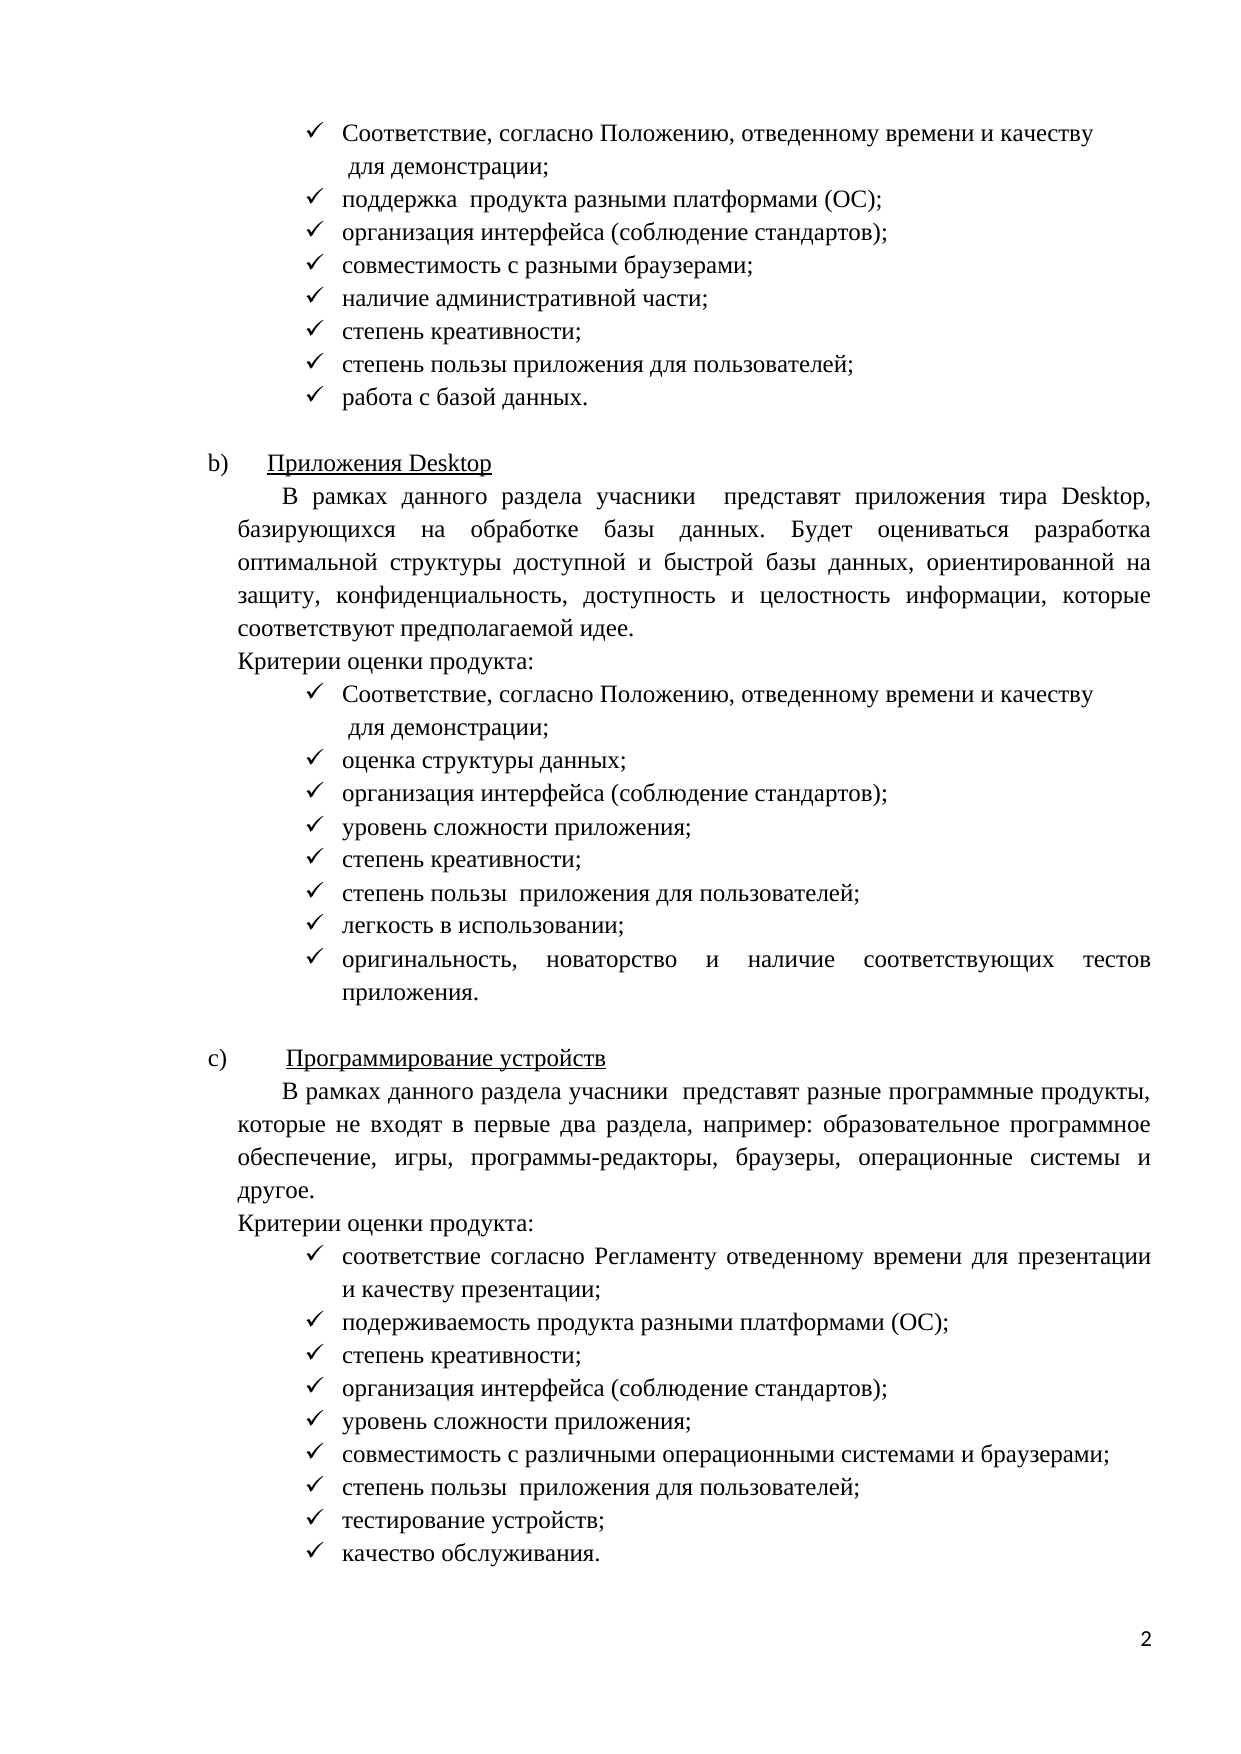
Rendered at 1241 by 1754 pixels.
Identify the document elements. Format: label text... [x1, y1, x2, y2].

text Критерии оценки продукта: [237, 1208, 1152, 1237]
list оригинальность, новаторство и наличие соответствующих тестов приложения. [304, 944, 1152, 1005]
list легкость в использовании; [304, 911, 1152, 939]
list уровень сложности приложения; [304, 1406, 1152, 1435]
list поддержка продукта разными платформами (ОС); [304, 184, 1152, 213]
text В рамках данного раздела учасники представят разные программные продукты, которые не входят в первые два раздела, например: образовательное программное обеспечение, игры, программы-редакторы, браузеры, операционные системы и другое. [237, 1076, 1152, 1203]
list организация интерфейса (соблюдение стандартов); [304, 778, 1152, 807]
list совместимость с разными браузерами; [304, 250, 1152, 279]
list организация интерфейса (соблюдение стандартов); [304, 1373, 1152, 1402]
list Соответствие, согласно Положению, отведенному времени и качеству [304, 679, 1152, 708]
list работа с базой данных. [304, 382, 1152, 411]
list степень пользы приложения для пользователей; [304, 1472, 1152, 1501]
list оценка структуры данных; [304, 746, 1152, 774]
list совместимость с различными операционными системами и браузерами; [304, 1439, 1152, 1468]
list тестирование устройств; [304, 1505, 1152, 1534]
list степень креативности; [304, 316, 1152, 345]
list соответствие согласно Регламенту отведенному времени для презентации и качеству презентации; [304, 1241, 1152, 1303]
list для демонстрации; [342, 712, 1152, 741]
text В рамках данного раздела учасники представят приложения тира Desktop, базирующихся на обработке базы данных. Будет оцениваться разработка оптимальной структуры доступной и быстрой базы данных, ориентированной на защиту, конфиденциальность, доступность и целостность информации, которые соответствуют предполагаемой идее. [237, 481, 1152, 642]
list подерживаемость продукта разными платформами (ОС); [304, 1307, 1152, 1336]
list уровень сложности приложения; [304, 812, 1152, 840]
list степень пользы приложения для пользователей; [304, 878, 1152, 906]
list Приложения Desktop [208, 448, 1152, 477]
list Соответствие, согласно Положению, отведенному времени и качеству [304, 118, 1152, 147]
list Программирование устройств [208, 1043, 1152, 1071]
text Критерии оценки продукта: [237, 646, 1152, 675]
list качество обслуживания. [304, 1538, 1152, 1567]
list степень креативности; [304, 1340, 1152, 1369]
list наличие административной части; [304, 283, 1152, 312]
list степень креативности; [304, 844, 1152, 873]
list степень пользы приложения для пользователей; [304, 349, 1152, 378]
list организация интерфейса (соблюдение стандартов); [304, 217, 1152, 246]
list для демонстрации; [342, 151, 1152, 180]
